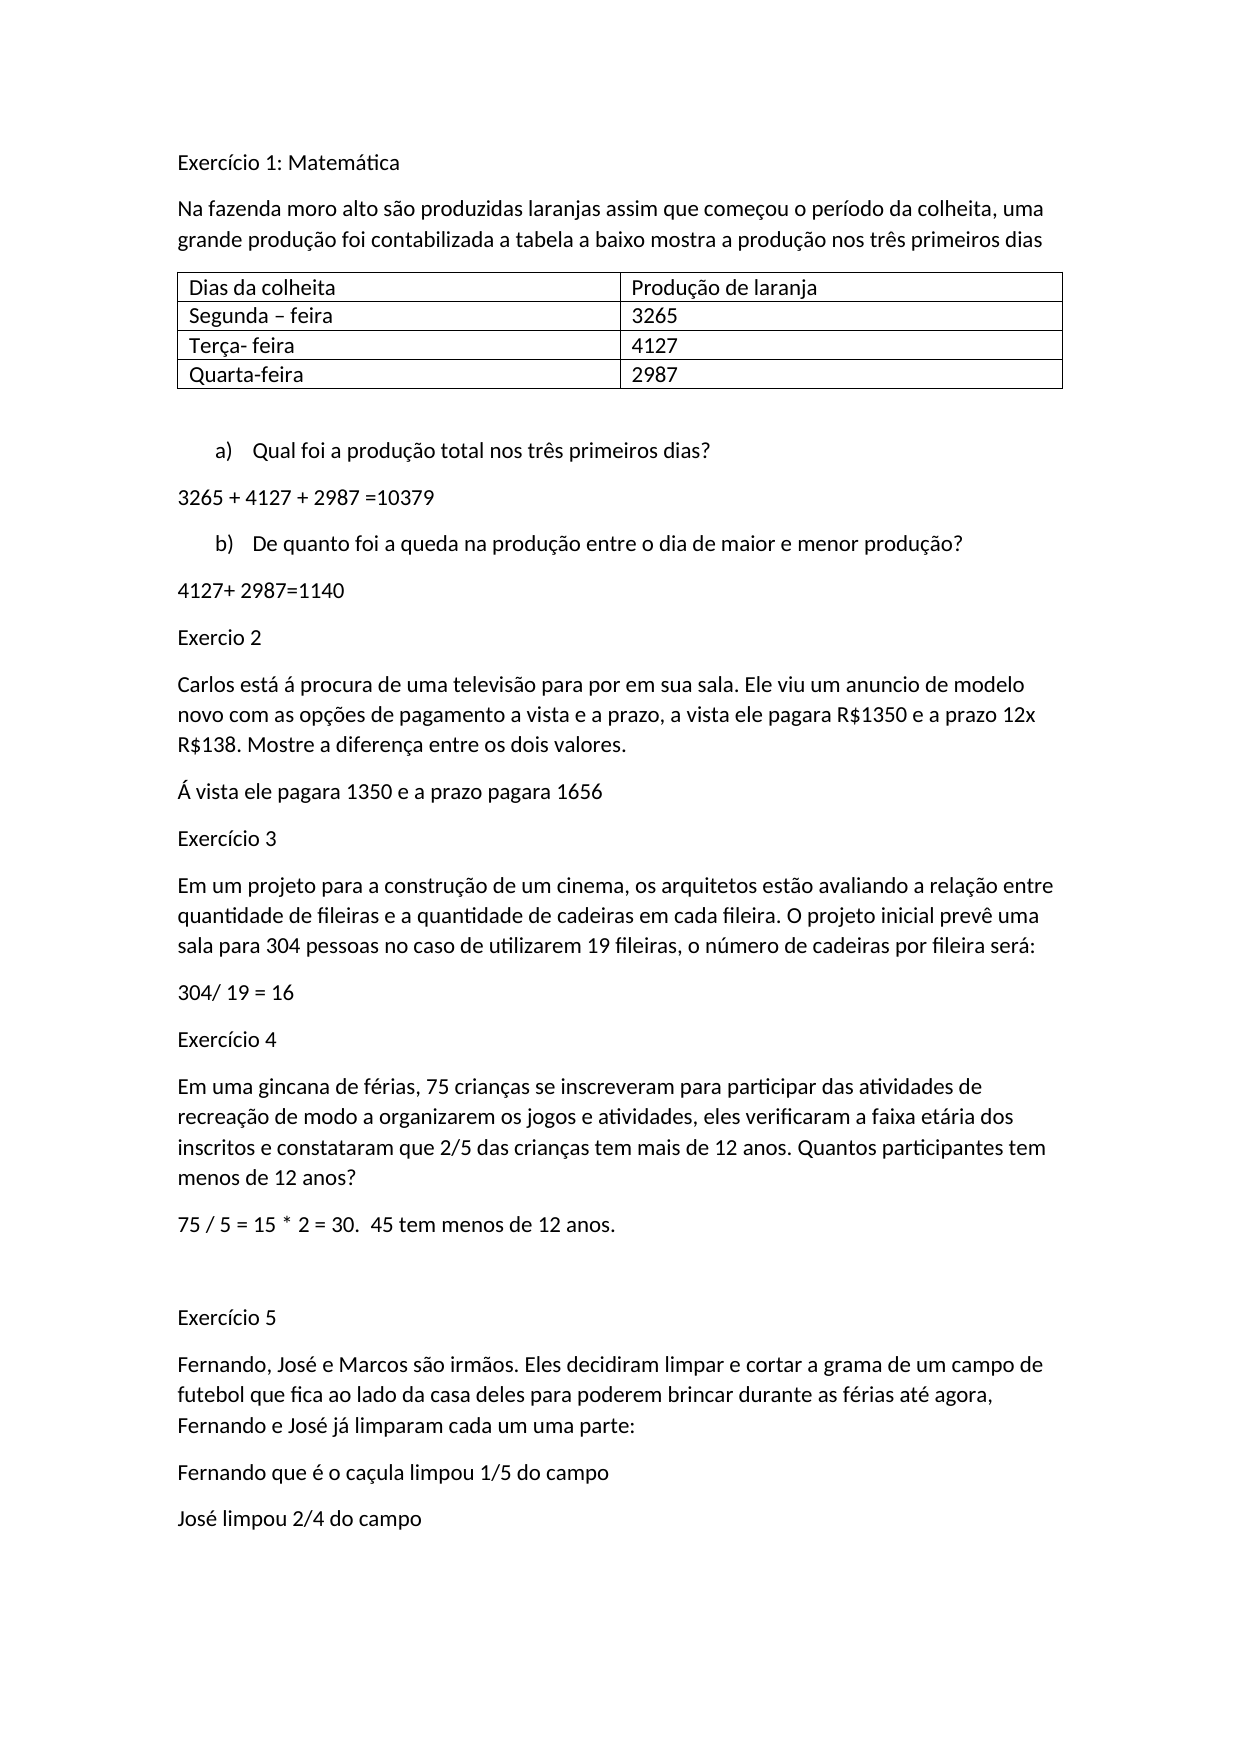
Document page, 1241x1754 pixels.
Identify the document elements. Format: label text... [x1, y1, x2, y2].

text 304/ 19 = 16 [177, 978, 1063, 1006]
table_cell Terça- feira [178, 331, 620, 359]
text Exercício 1: Matemática [177, 148, 1063, 176]
list De quanto foi a queda na produção entre o dia de maior e menor produção? [215, 529, 1063, 557]
text Carlos está á procura de uma televisão para por em sua sala. Ele viu um anuncio de modelo novo com as opções de pagamento a vista e a prazo, a vista ele pagara R$1350 e a prazo 12x R$138. Mostre a diferença entre os dois valores. [177, 670, 1063, 758]
text Exercício 4 [177, 1025, 1063, 1053]
table_header Produção de laranja [621, 273, 1062, 301]
table_cell 3265 [621, 302, 1062, 330]
text 4127+ 2987=1140 [177, 576, 1063, 604]
text Exercício 3 [177, 824, 1063, 852]
table_cell 2987 [621, 360, 1062, 388]
list Qual foi a produção total nos três primeiros dias? [215, 436, 1063, 464]
text Fernando que é o caçula limpou 1/5 do campo [177, 1458, 1063, 1486]
table_header Dias da colheita [178, 273, 620, 301]
table_cell Quarta-feira [178, 360, 620, 388]
text Na fazenda moro alto são produzidas laranjas assim que começou o período da colheita, uma grande produção foi contabilizada a tabela a baixo mostra a produção nos três primeiros dias [177, 194, 1063, 253]
text 3265 + 4127 + 2987 =10379 [177, 483, 1063, 511]
text Em uma gincana de férias, 75 crianças se inscreveram para participar das atividades de recreação de modo a organizarem os jogos e atividades, eles verificaram a faixa etária dos inscritos e constataram que 2/5 das crianças tem mais de 12 anos. Quantos participantes tem menos de 12 anos? [177, 1072, 1063, 1191]
text Exercio 2 [177, 623, 1063, 651]
text Á vista ele pagara 1350 e a prazo pagara 1656 [177, 777, 1063, 805]
text Exercício 5 [177, 1303, 1063, 1331]
text José limpou 2/4 do campo [177, 1504, 1063, 1532]
text Fernando, José e Marcos são irmãos. Eles decidiram limpar e cortar a grama de um campo de futebol que fica ao lado da casa deles para poderem brincar durante as férias até agora, Fernando e José já limparam cada um uma parte: [177, 1350, 1063, 1439]
text Em um projeto para a construção de um cinema, os arquitetos estão avaliando a relação entre quantidade de fileiras e a quantidade de cadeiras em cada fileira. O projeto inicial prevê uma sala para 304 pessoas no caso de utilizarem 19 fileiras, o número de cadeiras por fileira será: [177, 871, 1063, 959]
table_cell 4127 [621, 331, 1062, 359]
text 75 / 5 = 15 * 2 = 30. 45 tem menos de 12 anos. [177, 1210, 1063, 1238]
table_cell Segunda – feira [178, 302, 620, 330]
